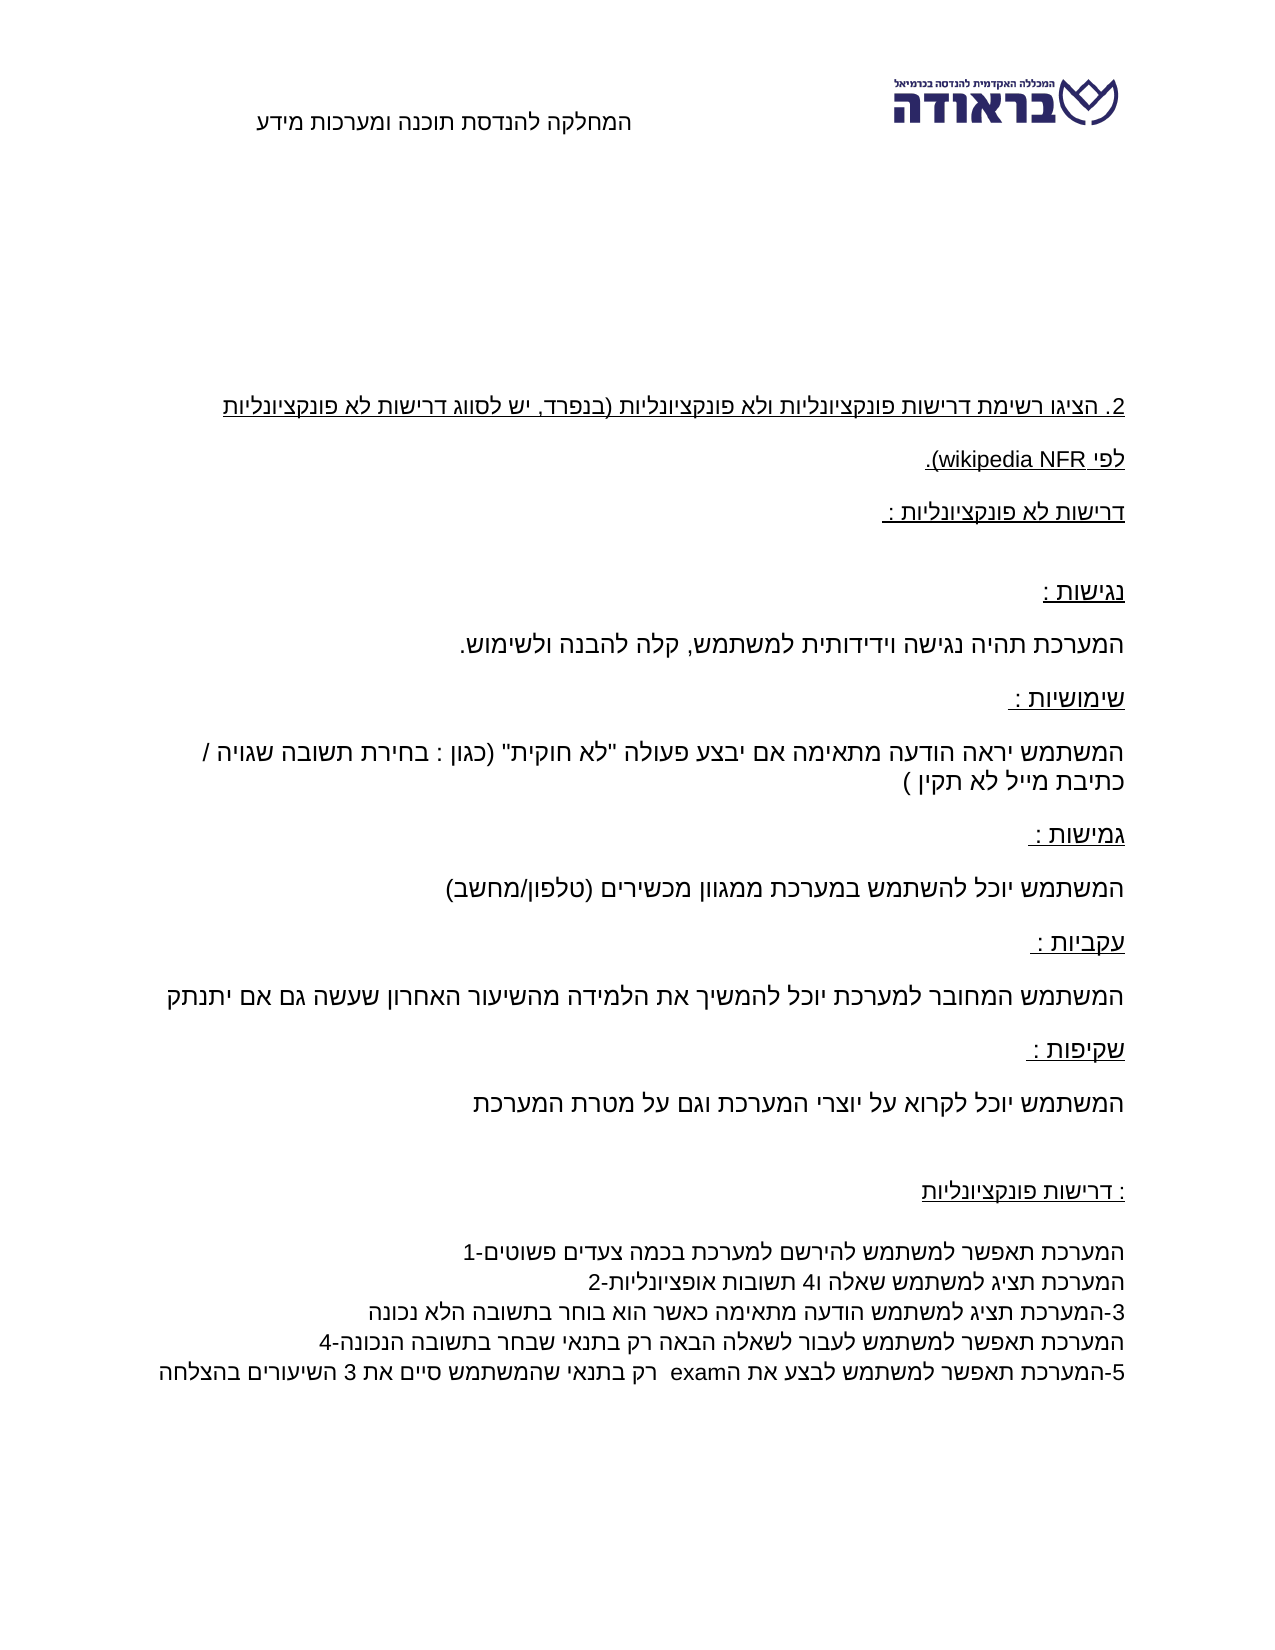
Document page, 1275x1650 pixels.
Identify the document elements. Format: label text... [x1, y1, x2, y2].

text שקיפות : [150, 1035, 1125, 1064]
text דרישות לא פונקציונליות : [187, 499, 1125, 525]
text נגישות : [150, 576, 1125, 605]
text שימושיות : [150, 684, 1125, 713]
text 1-המערכת תאפשר למשתמש להירשם למערכת בכמה צעדים פשוטים [150, 1238, 1125, 1265]
text עקביות : [150, 928, 1125, 956]
text 2. הציגו רשימת דרישות פונקציונליות ולא פונקציונליות (בנפרד, יש לסווג דרישות לא פונקציונליות לפי wikipedia NFR). [187, 393, 1125, 472]
text המשתמש יוכל לקרוא על יוצרי המערכת וגם על מטרת המערכת [150, 1089, 1125, 1118]
text המשתמש יראה הודעה מתאימה אם יבצע פעולה "לא חוקית" (כגון : בחירת תשובה שגויה / כתיבת מייל לא תקין ) [150, 738, 1125, 795]
text גמישות : [150, 820, 1125, 849]
text דרישות פונקציונליות : [150, 1178, 1125, 1204]
text 4-המערכת תאפשר למשתמש לעבור לשאלה הבאה רק בתנאי שבחר בתשובה הנכונה [150, 1329, 1125, 1356]
text המשתמש יוכל להשתמש במערכת ממגוון מכשירים (טלפון/מחשב) [150, 874, 1125, 903]
picture [887, 73, 1125, 130]
text 2-המערכת תציג למשתמש שאלה ו4 תשובות אופציונליות [150, 1269, 1125, 1295]
text המערכת תהיה נגישה וידידותית למשתמש, קלה להבנה ולשימוש. [150, 630, 1125, 659]
text 5-המערכת תאפשר למשתמש לבצע את הexam רק בתנאי שהמשתמש סיים את 3 השיעורים בהצלחה [150, 1359, 1125, 1386]
text 3-המערכת תציג למשתמש הודעה מתאימה כאשר הוא בוחר בתשובה הלא נכונה [150, 1299, 1125, 1325]
text המשתמש המחובר למערכת יוכל להמשיך את הלמידה מהשיעור האחרון שעשה גם אם יתנתק [150, 981, 1125, 1010]
